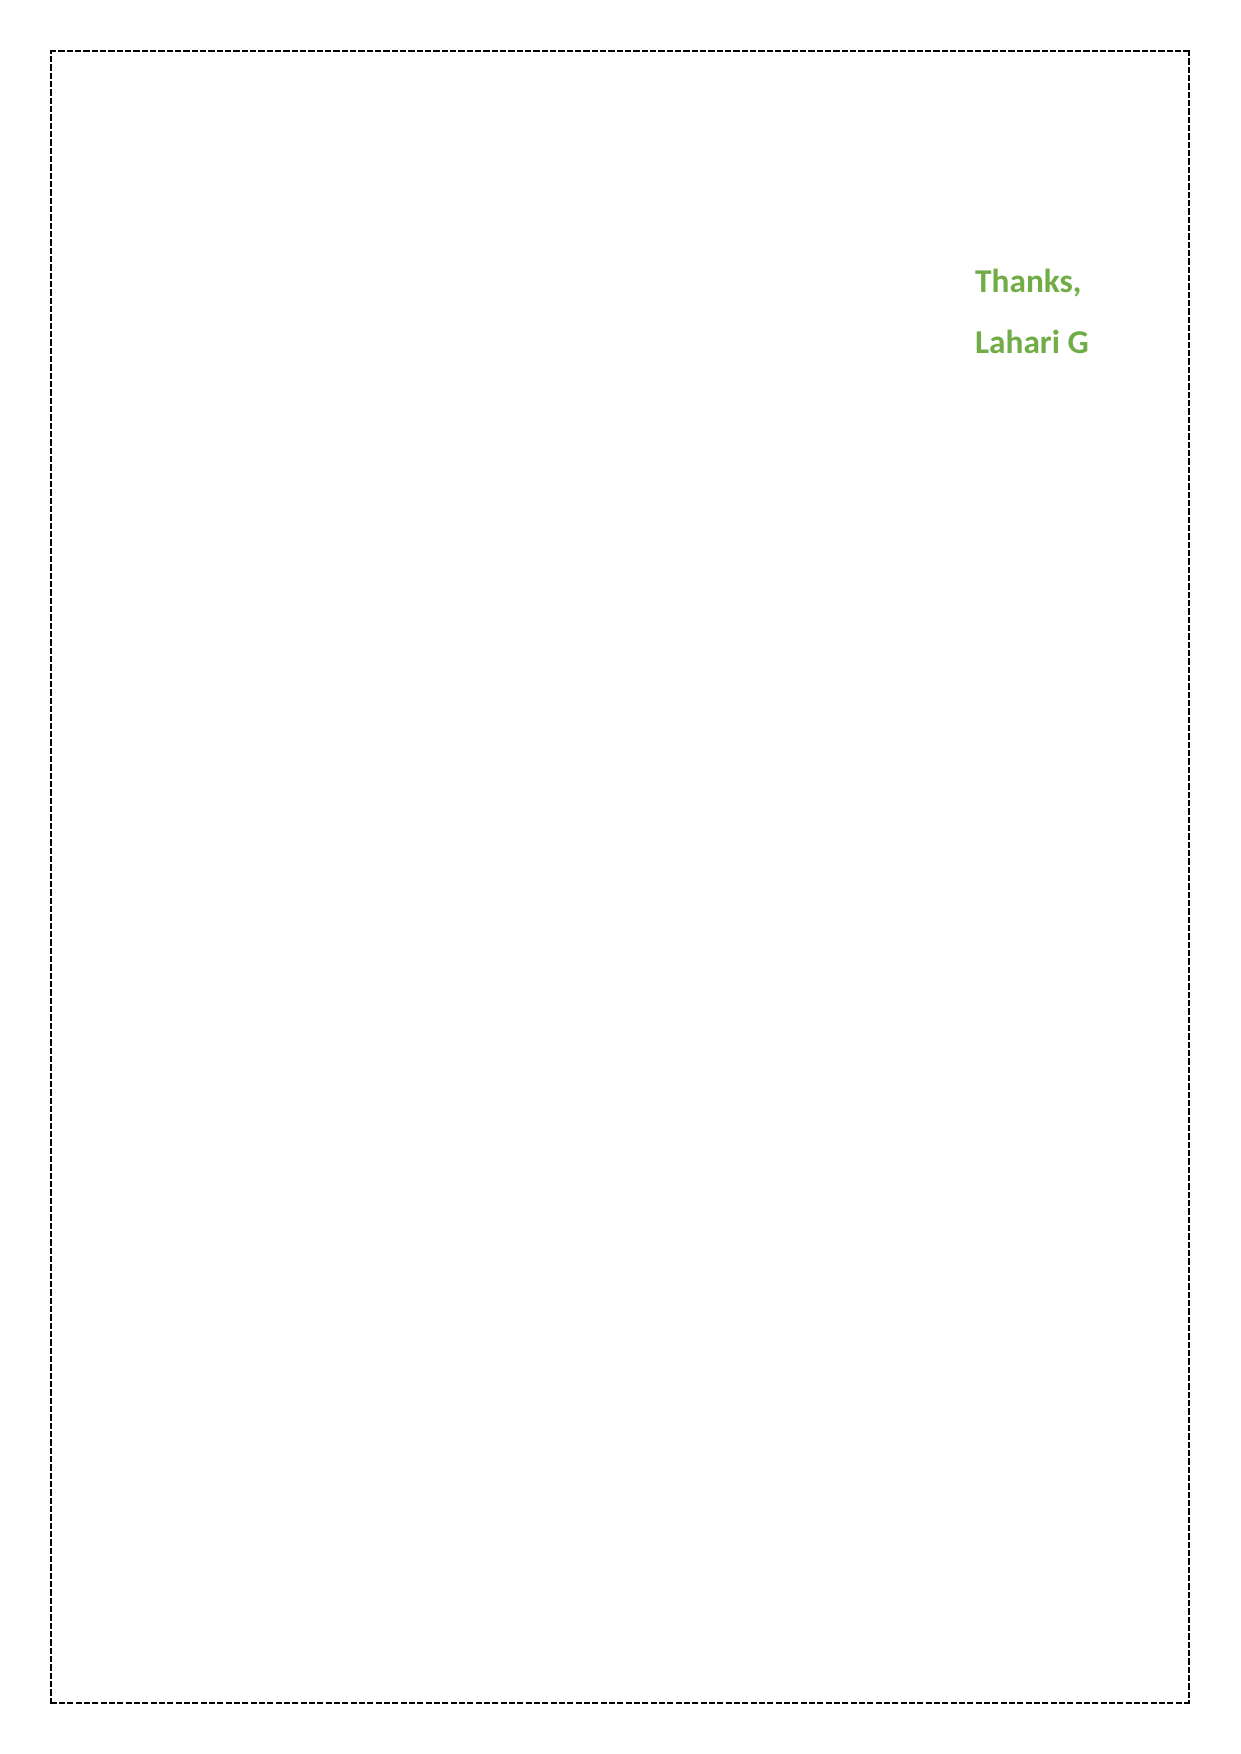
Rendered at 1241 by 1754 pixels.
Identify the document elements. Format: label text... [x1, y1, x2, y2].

text Lahari G [975, 321, 1090, 362]
text Thanks, [975, 260, 1090, 301]
